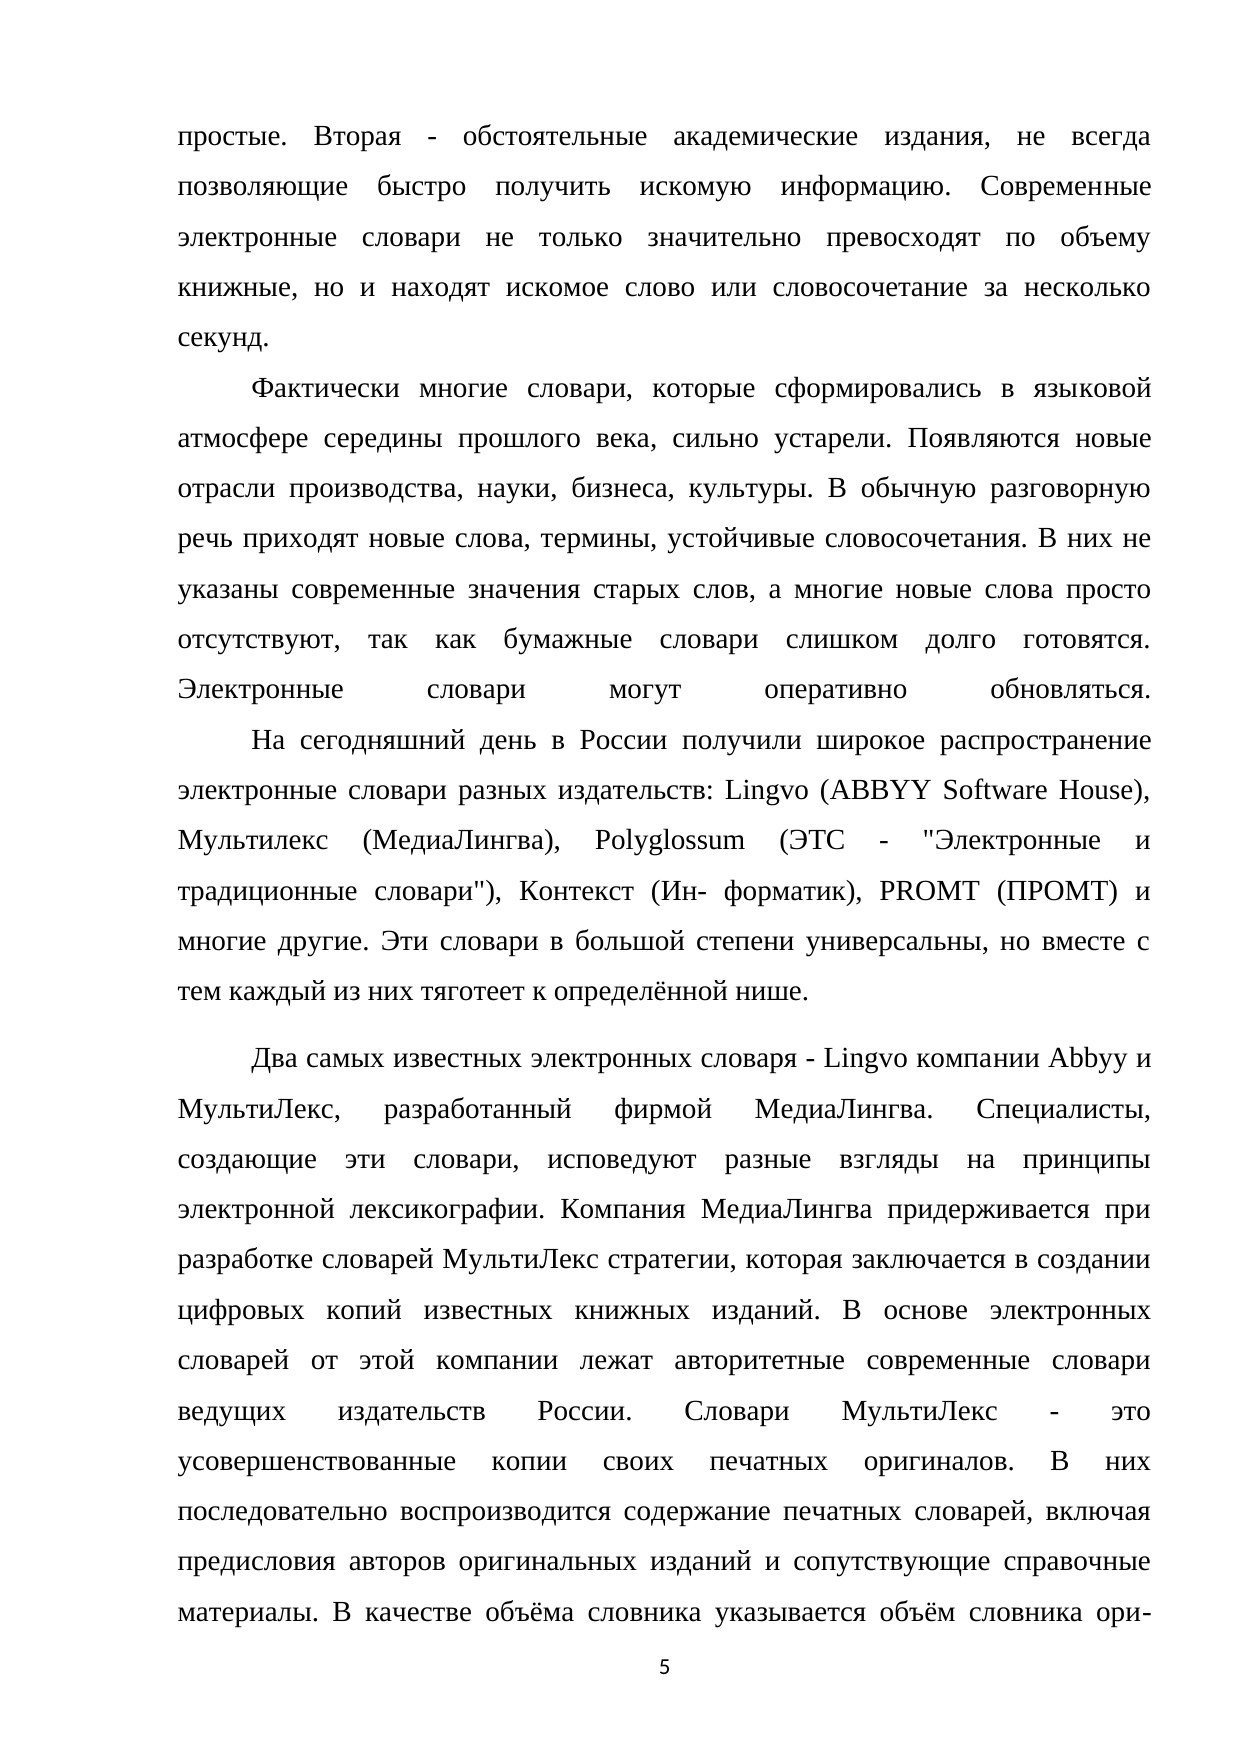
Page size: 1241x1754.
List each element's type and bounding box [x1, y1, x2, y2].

text [177, 1040, 1152, 1627]
text [177, 118, 1152, 1007]
